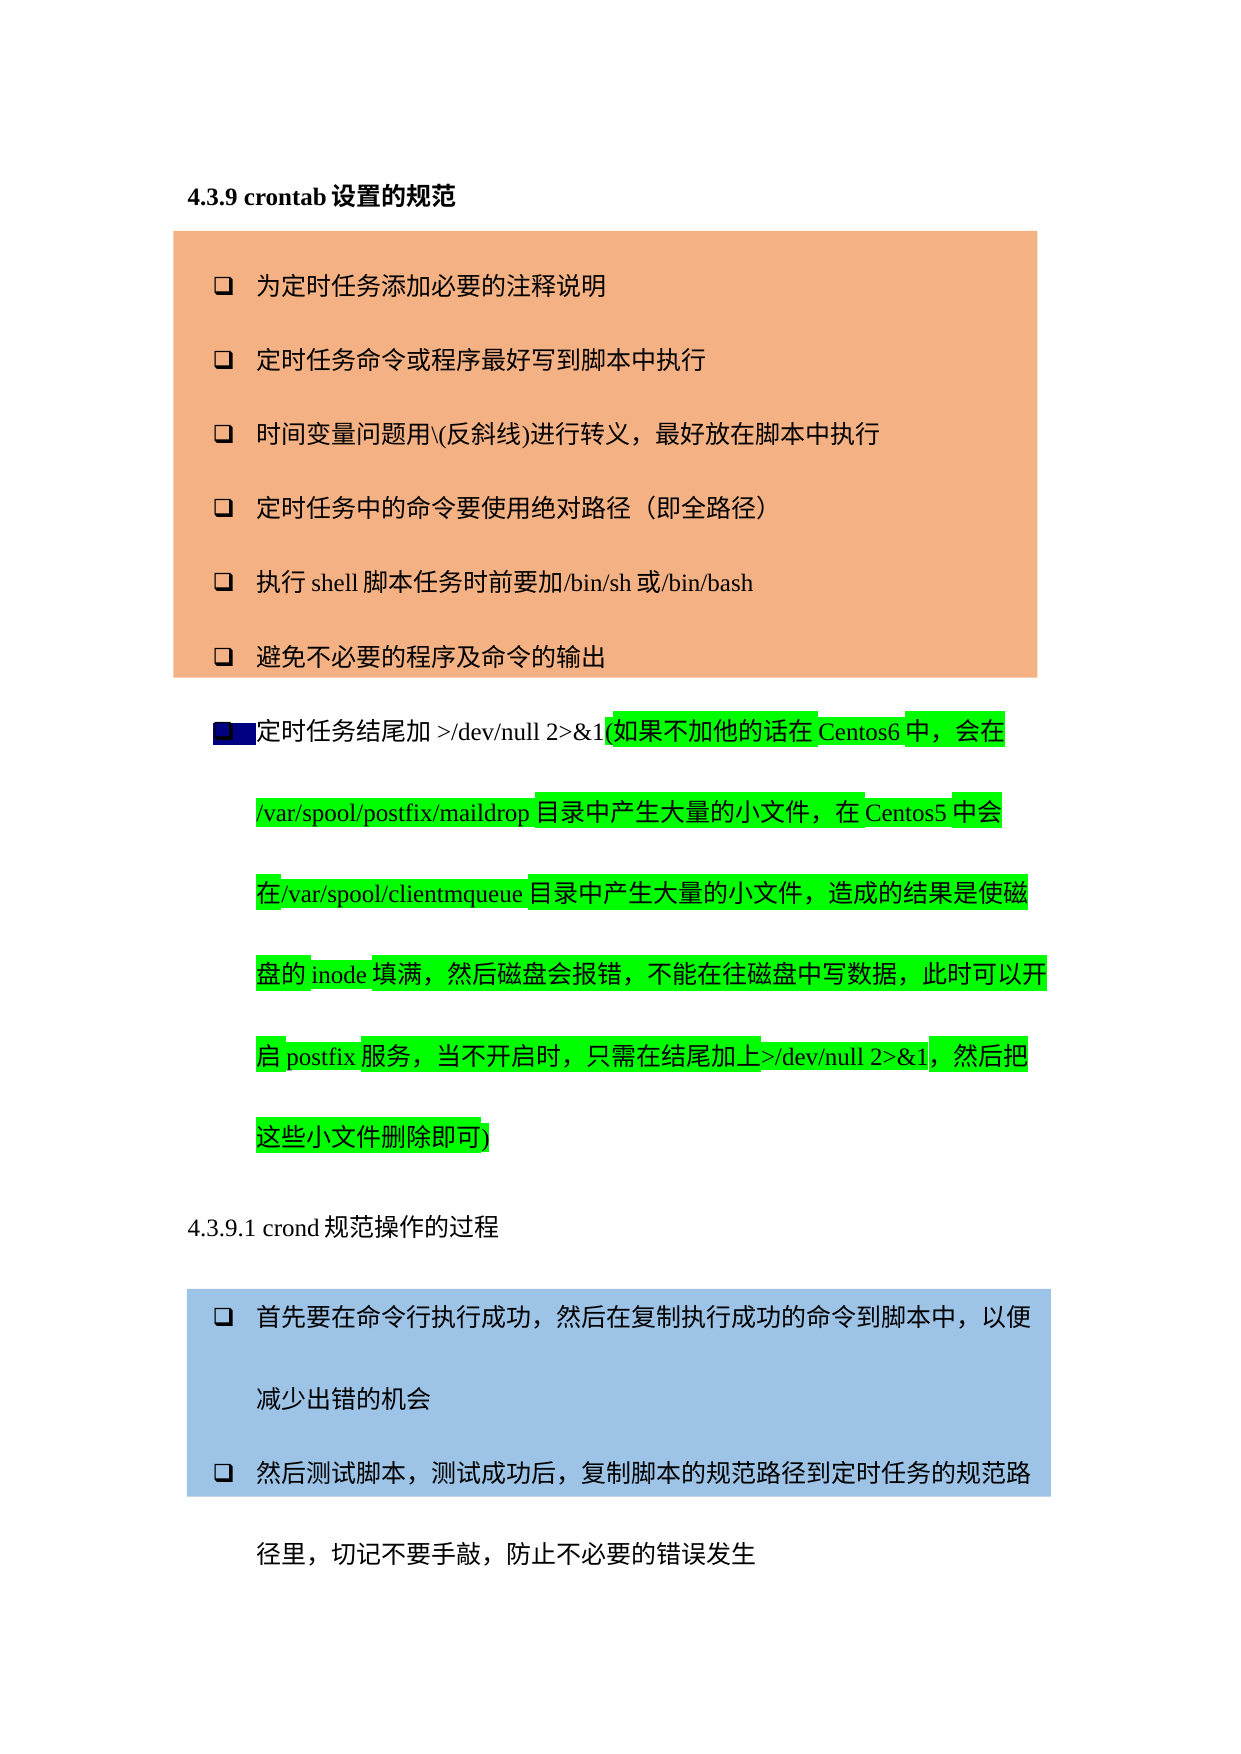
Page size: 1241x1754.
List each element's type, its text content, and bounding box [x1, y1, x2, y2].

list 为定时任务添加必要的注释说明 [212, 252, 1053, 317]
list 避免不必要的程序及命令的输出 [212, 623, 1053, 688]
list 定时任务命令或程序最好写到脚本中执行 [212, 326, 1053, 391]
list 然后测试脚本，测试成功后，复制脚本的规范路径到定时任务的规范路径里，切记不要手敲，防止不必要的错误发生 [212, 1439, 1053, 1585]
list 定时任务结尾加 >/dev/null 2>&1(如果不加他的话在Centos6中，会在 /var/spool/postfix/maildrop目录中产生大量的小文件，在Centos5中会在/var/spool/clientmqueue目录中产生大量的小文件，造成的结果是使磁盘的inode填满，然后磁盘会报错，不能在往磁盘中写数据，此时可以开启postfix服务，当不开启时，只需在结尾加上>/dev/null 2>&1，然后把这些小文件删除即可) [212, 697, 1053, 1168]
list 时间变量问题用\(反斜线)进行转义，最好放在脚本中执行 [212, 400, 1053, 465]
list 定时任务中的命令要使用绝对路径（即全路径） [212, 474, 1053, 539]
subtitle 4.3.9 crontab设置的规范 [187, 162, 1053, 227]
subtitle 4.3.9.1 crond规范操作的过程 [187, 1193, 1053, 1258]
list 执行shell脚本任务时前要加/bin/sh或/bin/bash [212, 548, 1053, 613]
list 首先要在命令行执行成功，然后在复制执行成功的命令到脚本中，以便减少出错的机会 [212, 1283, 1053, 1430]
